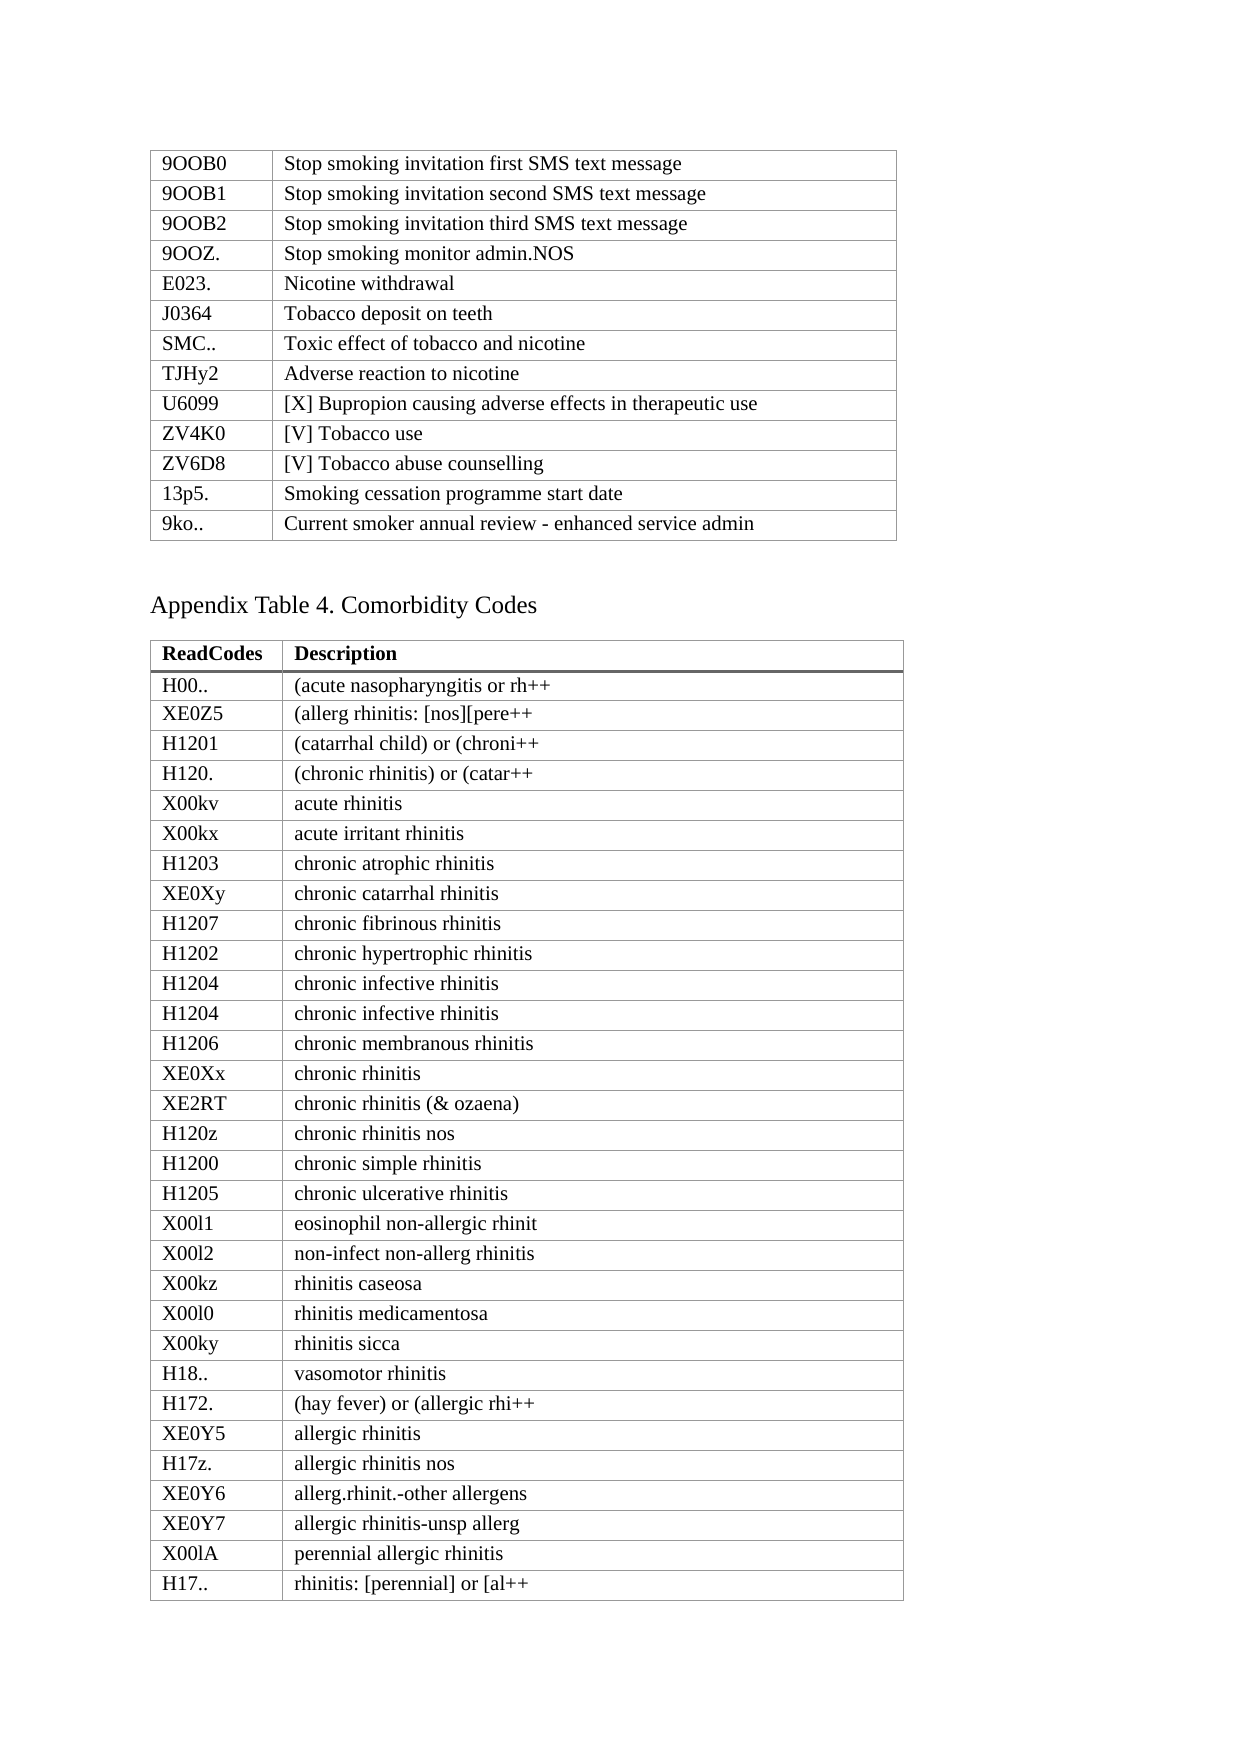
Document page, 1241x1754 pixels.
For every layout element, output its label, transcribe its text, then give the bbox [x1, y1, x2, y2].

table_cell X00l2 [151, 1241, 282, 1270]
table_cell Nicotine withdrawal [273, 271, 896, 300]
table_cell X00l0 [151, 1301, 282, 1330]
table_cell vasomotor rhinitis [283, 1361, 903, 1390]
table_header ReadCodes [151, 641, 282, 670]
table_cell X00ky [151, 1331, 282, 1360]
table_cell H1205 [151, 1181, 282, 1210]
table_cell perennial allergic rhinitis [283, 1541, 903, 1570]
table_cell H1200 [151, 1151, 282, 1180]
table_cell allerg.rhinit.-other allergens [283, 1481, 903, 1510]
table_cell ZV4K0 [151, 421, 272, 450]
table_cell H1202 [151, 941, 282, 970]
table_header Description [283, 641, 903, 670]
table_cell allergic rhinitis-unsp allerg [283, 1511, 903, 1540]
table_cell Stop smoking invitation third SMS text message [273, 211, 896, 240]
table_cell Adverse reaction to nicotine [273, 361, 896, 390]
table_cell E023. [151, 271, 272, 300]
table_cell X00kx [151, 821, 282, 850]
table_cell chronic simple rhinitis [283, 1151, 903, 1180]
table_cell H00.. [151, 673, 282, 700]
table_cell chronic rhinitis nos [283, 1121, 903, 1150]
table_cell 9OOB1 [151, 181, 272, 210]
table_cell XE0Xy [151, 881, 282, 910]
table_cell acute rhinitis [283, 791, 903, 820]
table_cell XE0Y5 [151, 1421, 282, 1450]
table_cell chronic hypertrophic rhinitis [283, 941, 903, 970]
table_cell XE0Z5 [151, 701, 282, 730]
table_cell J0364 [151, 301, 272, 330]
table_cell [V] Tobacco abuse counselling [273, 451, 896, 480]
table_cell H1203 [151, 851, 282, 880]
table_cell 9OOB0 [151, 151, 272, 180]
table_cell Smoking cessation programme start date [273, 481, 896, 510]
table_cell XE2RT [151, 1091, 282, 1120]
table_cell chronic infective rhinitis [283, 971, 903, 1000]
table_cell H1204 [151, 971, 282, 1000]
table_cell H18.. [151, 1361, 282, 1390]
table_cell TJHy2 [151, 361, 272, 390]
table_cell chronic fibrinous rhinitis [283, 911, 903, 940]
table_cell chronic ulcerative rhinitis [283, 1181, 903, 1210]
table_cell chronic catarrhal rhinitis [283, 881, 903, 910]
table_cell chronic atrophic rhinitis [283, 851, 903, 880]
table_cell Stop smoking monitor admin.NOS [273, 241, 896, 270]
table_cell [V] Tobacco use [273, 421, 896, 450]
table_cell (acute nasopharyngitis or rh++ [283, 673, 903, 700]
table_cell H1207 [151, 911, 282, 940]
table_cell H120z [151, 1121, 282, 1150]
table_cell X00kz [151, 1271, 282, 1300]
table_cell H120. [151, 761, 282, 790]
table_cell ZV6D8 [151, 451, 272, 480]
table_cell acute irritant rhinitis [283, 821, 903, 850]
table_cell H1204 [151, 1001, 282, 1030]
table_cell H1201 [151, 731, 282, 760]
table_cell 9ko.. [151, 511, 272, 540]
table_cell U6099 [151, 391, 272, 420]
table_cell H17.. [151, 1571, 282, 1600]
table_cell (catarrhal child) or (chroni++ [283, 731, 903, 760]
table_cell H17z. [151, 1451, 282, 1480]
table_cell rhinitis sicca [283, 1331, 903, 1360]
table_cell chronic infective rhinitis [283, 1001, 903, 1030]
table_cell chronic membranous rhinitis [283, 1031, 903, 1060]
table_cell XE0Y6 [151, 1481, 282, 1510]
table_cell non-infect non-allerg rhinitis [283, 1241, 903, 1270]
table_cell (allerg rhinitis: [nos][pere++ [283, 701, 903, 730]
table_cell (hay fever) or (allergic rhi++ [283, 1391, 903, 1420]
table_cell allergic rhinitis nos [283, 1451, 903, 1480]
table_cell chronic rhinitis [283, 1061, 903, 1090]
table_cell X00kv [151, 791, 282, 820]
table_cell H172. [151, 1391, 282, 1420]
table_cell 9OOZ. [151, 241, 272, 270]
table_cell 9OOB2 [151, 211, 272, 240]
table_cell Toxic effect of tobacco and nicotine [273, 331, 896, 360]
table_cell 13p5. [151, 481, 272, 510]
table_cell Stop smoking invitation first SMS text message [273, 151, 896, 180]
table_cell allergic rhinitis [283, 1421, 903, 1450]
table_cell Current smoker annual review - enhanced service admin [273, 511, 896, 540]
table_cell Tobacco deposit on teeth [273, 301, 896, 330]
table_cell SMC.. [151, 331, 272, 360]
table_cell eosinophil non-allergic rhinit [283, 1211, 903, 1240]
table_cell chronic rhinitis (& ozaena) [283, 1091, 903, 1120]
table_cell Stop smoking invitation second SMS text message [273, 181, 896, 210]
table_cell X00lA [151, 1541, 282, 1570]
table_cell rhinitis caseosa [283, 1271, 903, 1300]
table_cell XE0Y7 [151, 1511, 282, 1540]
table_cell rhinitis medicamentosa [283, 1301, 903, 1330]
table_cell H1206 [151, 1031, 282, 1060]
text Appendix Table 4. Comorbidity Codes [150, 591, 1090, 619]
table_cell (chronic rhinitis) or (catar++ [283, 761, 903, 790]
table_cell XE0Xx [151, 1061, 282, 1090]
table_cell X00l1 [151, 1211, 282, 1240]
table_cell [X] Bupropion causing adverse effects in therapeutic use [273, 391, 896, 420]
table_cell rhinitis: [perennial] or [al++ [283, 1571, 903, 1600]
